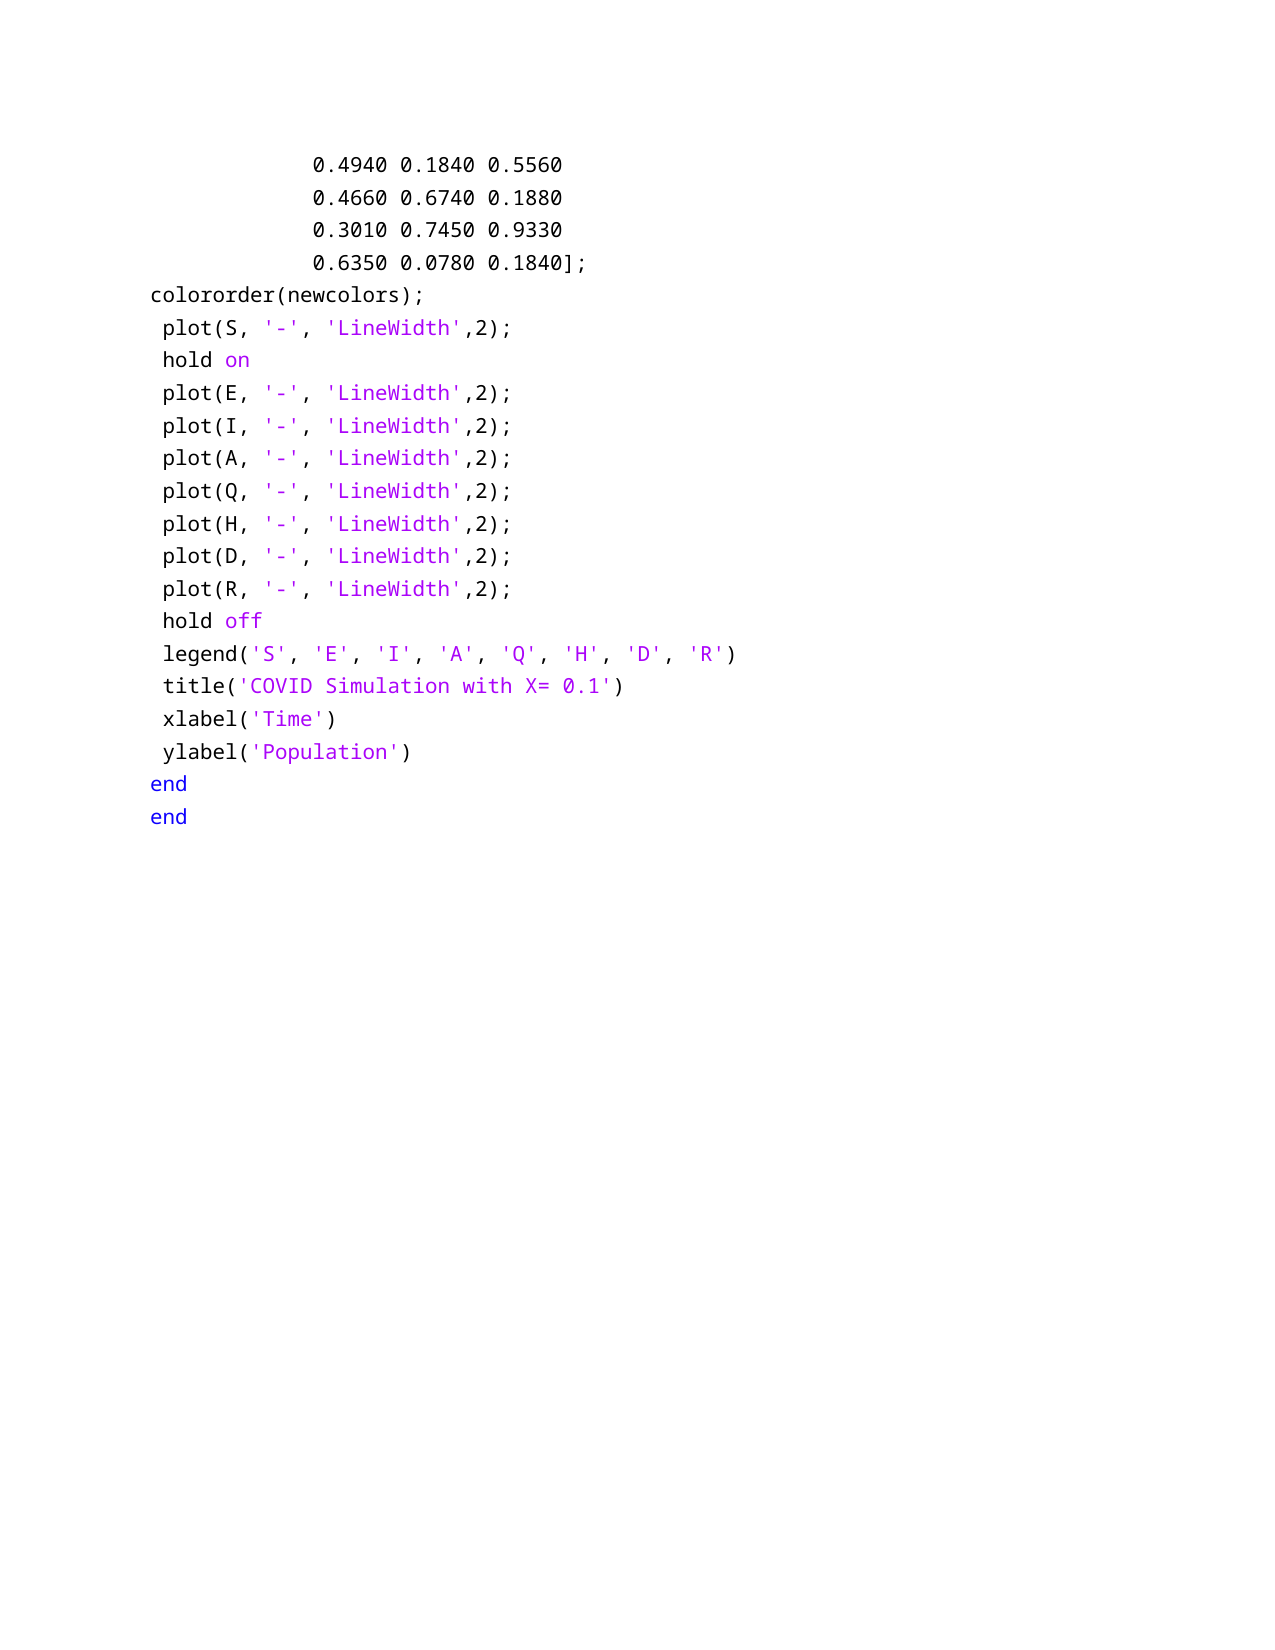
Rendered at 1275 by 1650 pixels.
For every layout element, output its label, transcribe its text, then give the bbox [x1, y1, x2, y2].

text end [150, 769, 1125, 798]
text plot(D, '-', 'LineWidth',2); [150, 541, 1125, 570]
text 0.3010 0.7450 0.9330 [150, 215, 1125, 244]
text 0.4940 0.1840 0.5560 [150, 150, 1125, 178]
text plot(I, '-', 'LineWidth',2); [150, 411, 1125, 439]
text 0.6350 0.0780 0.1840]; [150, 248, 1125, 276]
text legend('S', 'E', 'I', 'A', 'Q', 'H', 'D', 'R') [150, 639, 1125, 667]
text plot(H, '-', 'LineWidth',2); [150, 509, 1125, 537]
text end [150, 802, 1125, 831]
text 0.4660 0.6740 0.1880 [150, 183, 1125, 211]
text xlabel('Time') [150, 704, 1125, 733]
text ylabel('Population') [150, 737, 1125, 765]
text title('COVID Simulation with X= 0.1') [150, 672, 1125, 700]
text plot(A, '-', 'LineWidth',2); [150, 443, 1125, 472]
text plot(S, '-', 'LineWidth',2); [150, 313, 1125, 341]
text colororder(newcolors); [150, 280, 1125, 309]
text hold on [150, 346, 1125, 374]
text hold off [150, 606, 1125, 635]
text plot(Q, '-', 'LineWidth',2); [150, 476, 1125, 504]
text plot(E, '-', 'LineWidth',2); [150, 378, 1125, 407]
text plot(R, '-', 'LineWidth',2); [150, 574, 1125, 602]
